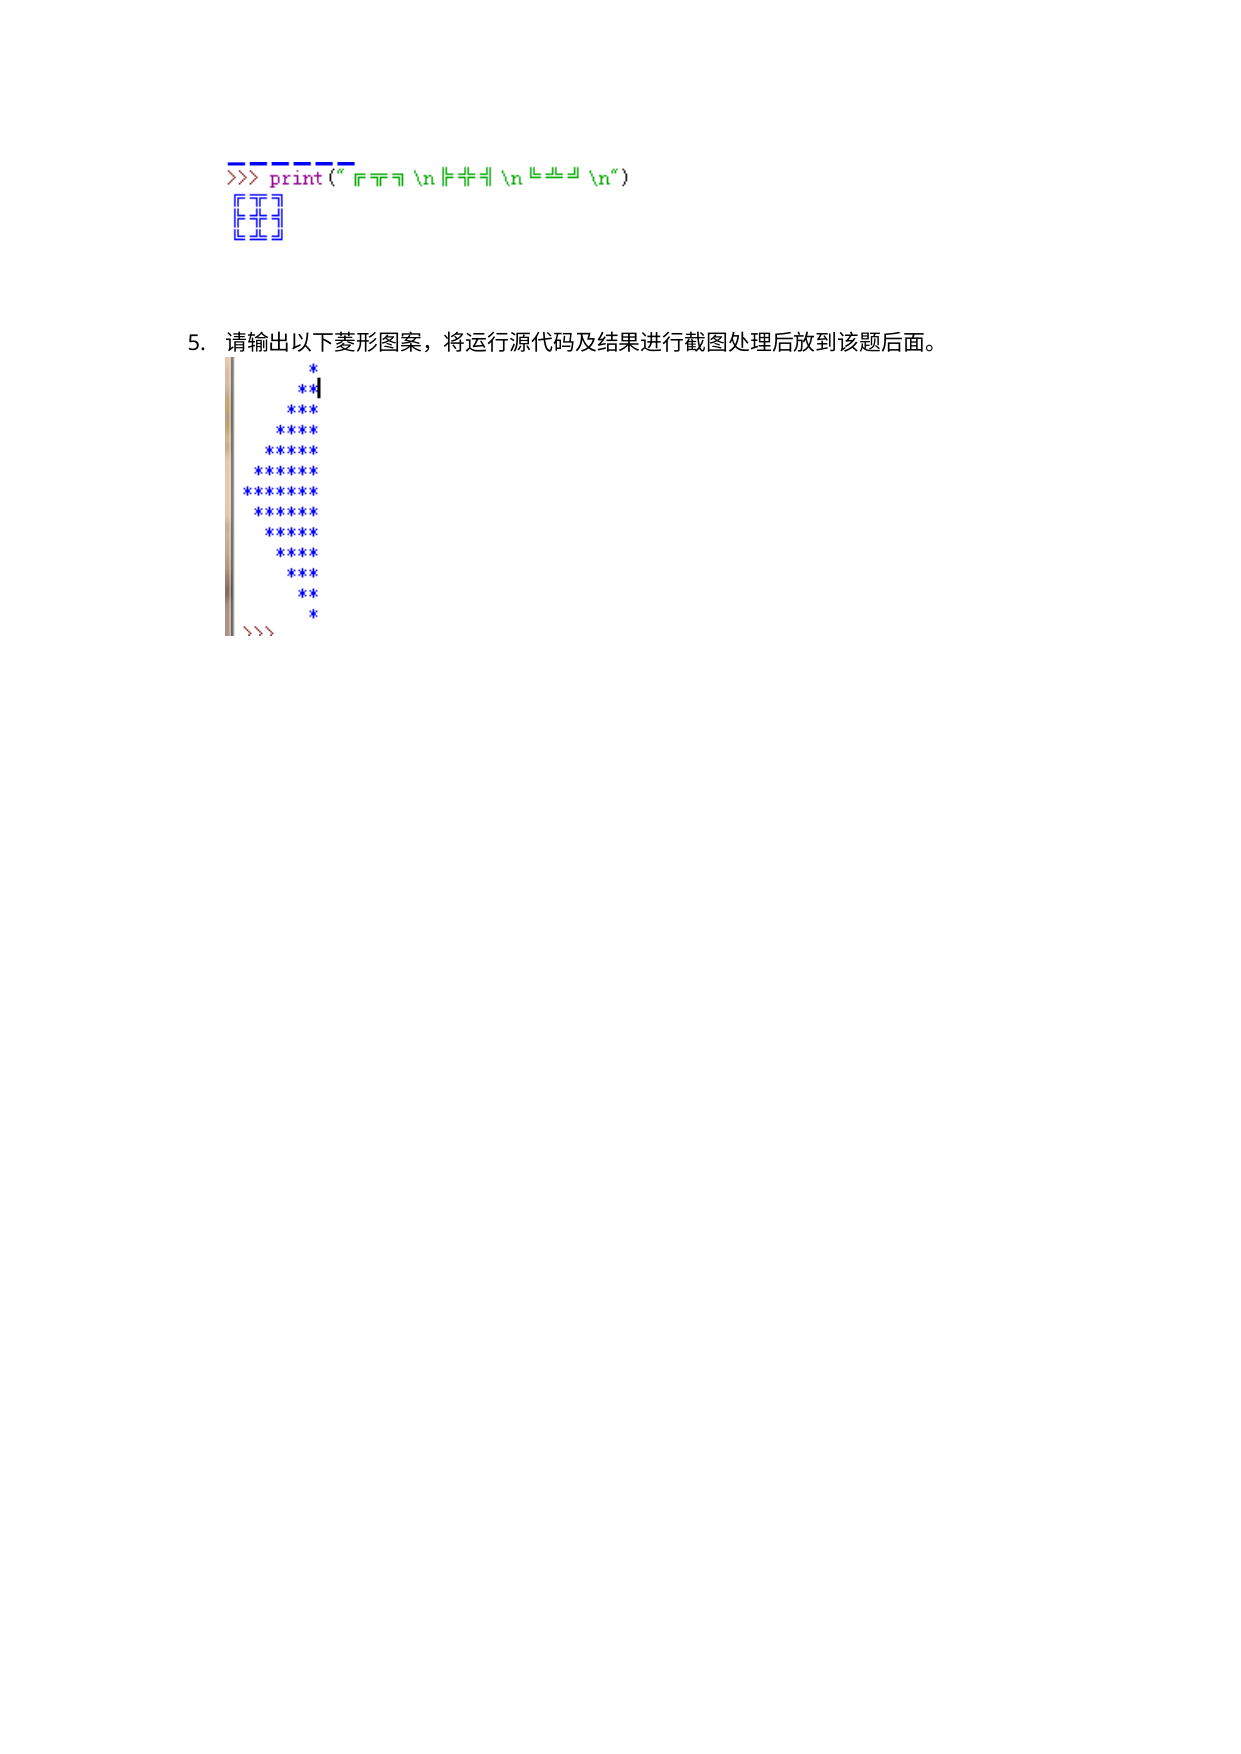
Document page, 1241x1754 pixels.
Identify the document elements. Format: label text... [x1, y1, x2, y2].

picture [225, 162, 654, 266]
picture [225, 357, 371, 636]
list 请输出以下菱形图案，将运行源代码及结果进行截图处理后放到该题后面。 [187, 324, 1053, 357]
